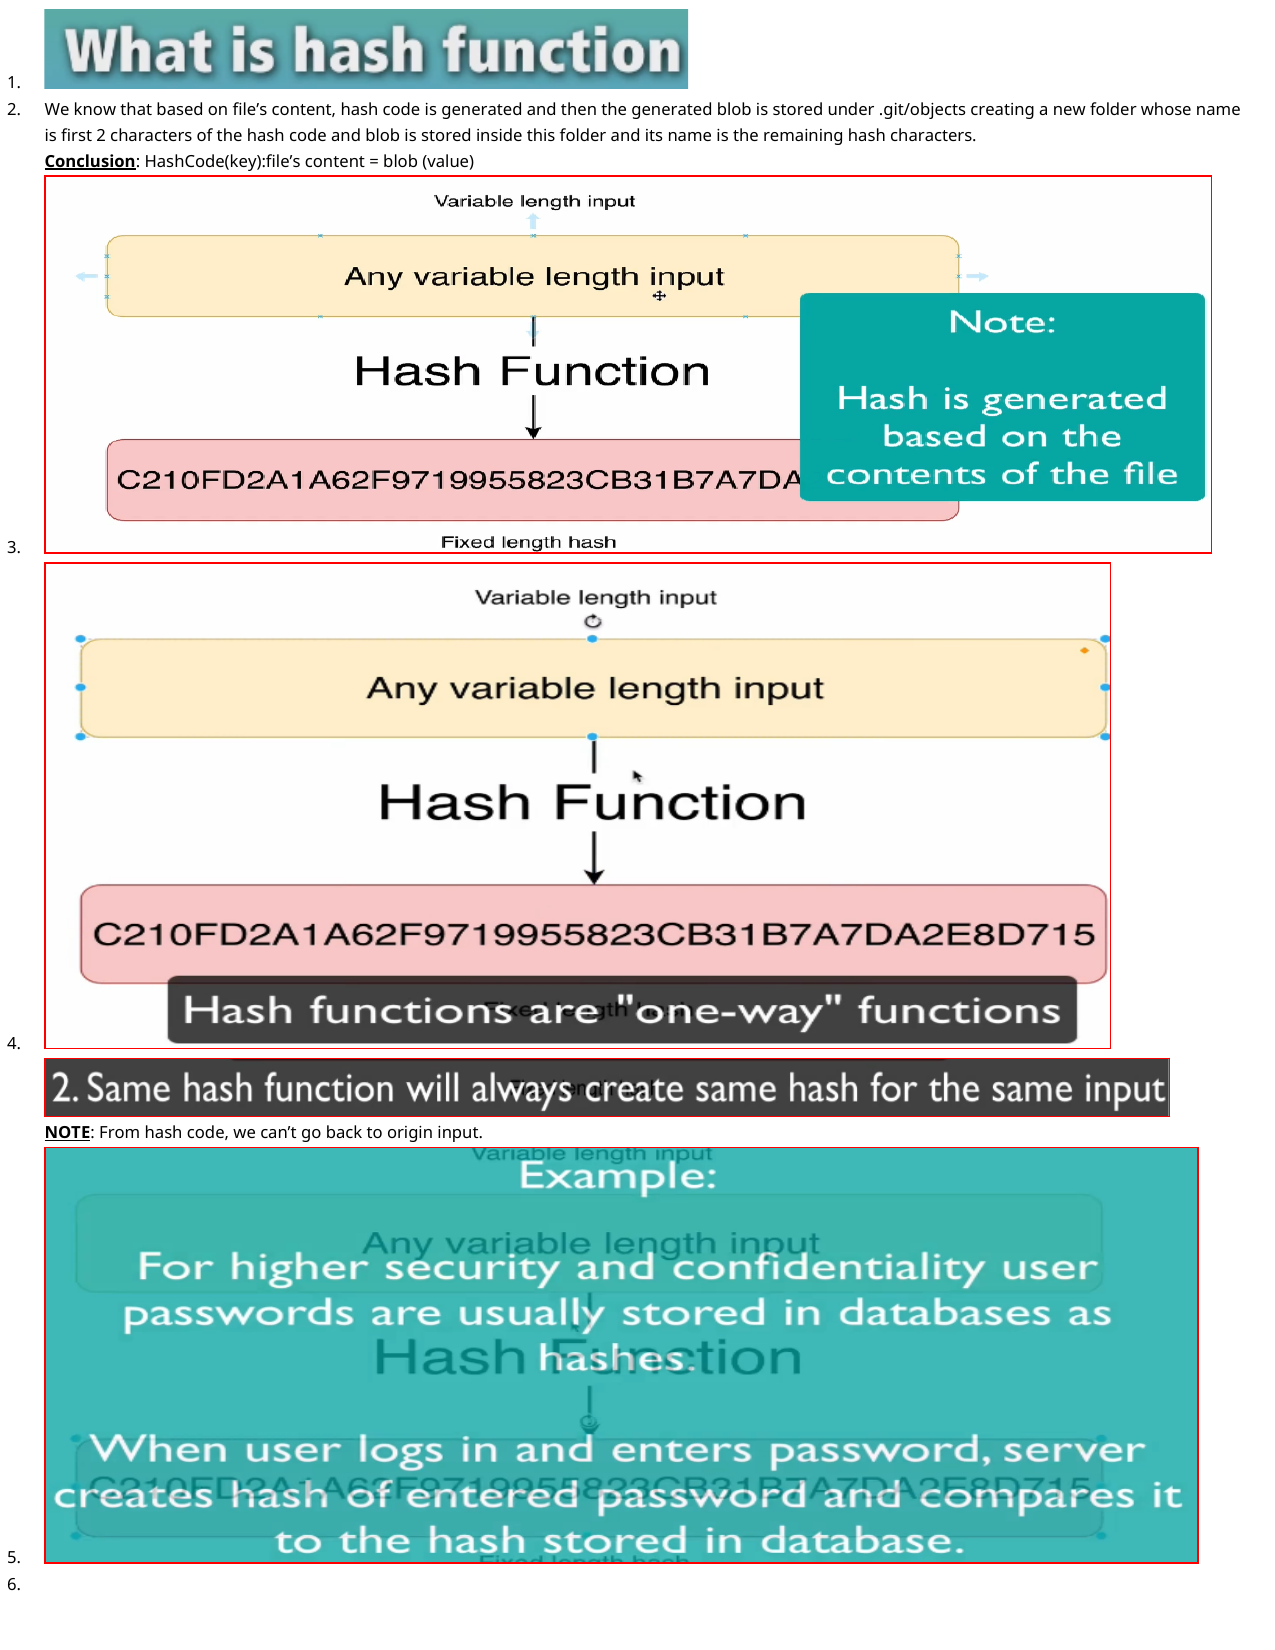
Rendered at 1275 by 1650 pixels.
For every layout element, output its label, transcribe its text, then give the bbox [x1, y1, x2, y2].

picture [46, 1148, 1197, 1562]
picture [46, 1059, 1169, 1116]
picture [46, 177, 1211, 552]
list We know that based on file’s content, hash code is generated and then the generated blob is stored under .git/objects creating a new folder whose name is first 2 characters of the hash code and blob is stored inside this folder and its name is the remaining hash characters. Conclusion: HashCode(key):file’s content = blob (value) [7, 97, 1255, 172]
picture [44, 9, 689, 89]
picture [46, 564, 1110, 1048]
